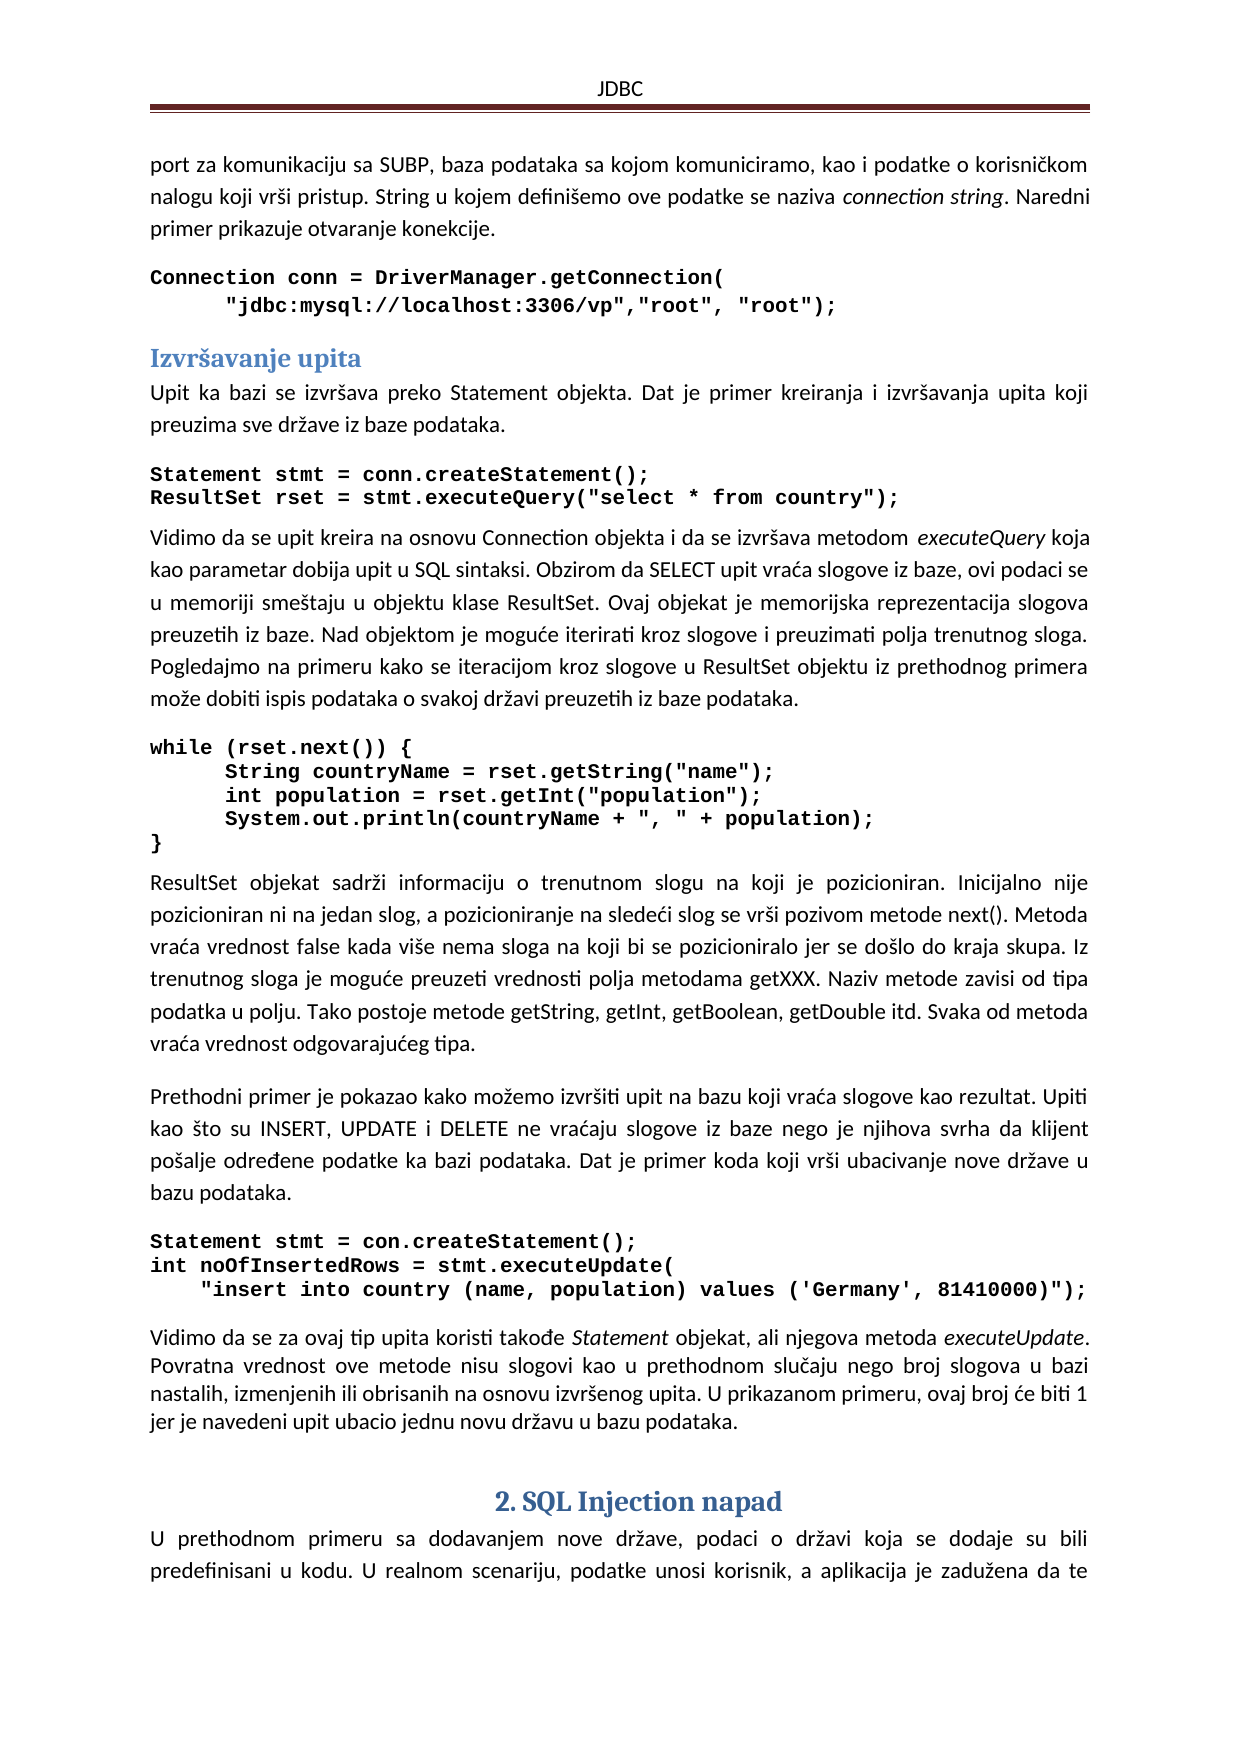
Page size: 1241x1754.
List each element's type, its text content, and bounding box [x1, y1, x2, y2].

text Connection conn = DriverManager.getConnection( "jdbc:mysql://localhost:3306/vp","root", "root"); [150, 267, 1090, 318]
text ResultSet rset = stmt.executeQuery("select * from country"); [150, 487, 1090, 511]
subtitle SQL Injection napad [185, 1485, 1090, 1519]
text Statement stmt = con.createStatement(); [150, 1232, 1090, 1255]
text } [150, 832, 1090, 856]
text ResultSet objekat sadrži informaciju o trenutnom slogu na koji je pozicioniran. Inicijalno nije pozicioniran ni na jedan slog, a pozicioniranje na sledeći slog se vrši pozivom metode next(). Metoda vraća vrednost false kada više nema sloga na koji bi se pozicioniralo jer se došlo do kraja skupa. Iz trenutnog sloga je moguće preuzeti vrednosti polja metodama getXXX. Naziv metode zavisi od tipa podatka u polju. Tako postoje metode getString, getInt, getBoolean, getDouble itd. Svaka od metoda vraća vrednost odgovarajućeg tipa. [150, 868, 1090, 1057]
text Statement stmt = conn.createStatement(); [150, 463, 1090, 487]
subtitle Izvršavanje upita [150, 343, 1090, 374]
text int population = rset.getInt("population"); [150, 784, 1090, 808]
text Vidimo da se za ovaj tip upita koristi takođe Statement objekat, ali njegova metoda executeUpdate. Povratna vrednost ove metode nisu slogovi kao u prethodnom slučaju nego broj slogova u bazi nastalih, izmenjenih ili obrisanih na osnovu izvršenog upita. U prikazanom primeru, ovaj broj će biti 1 jer je navedeni upit ubacio jednu novu državu u bazu podataka. [150, 1323, 1090, 1435]
text int noOfInsertedRows = stmt.executeUpdate( [150, 1255, 1090, 1279]
text Prethodni primer je pokazao kako možemo izvršiti upit na bazu koji vraća slogove kao rezultat. Upiti kao što su INSERT, UPDATE i DELETE ne vraćaju slogove iz baze nego je njihova svrha da klijent pošalje određene podatke ka bazi podataka. Dat je primer koda koji vrši ubacivanje nove države u bazu podataka. [150, 1082, 1090, 1207]
text while (rset.next()) { [150, 737, 1090, 761]
text Vidimo da se upit kreira na osnovu Connection objekta i da se izvršava metodom executeQuery koja kao parametar dobija upit u SQL sintaksi. Obzirom da SELECT upit vraća slogove iz baze, ovi podaci se u memoriji smeštaju u objektu klase ResultSet. Ovaj objekat je memorijska reprezentacija slogova preuzetih iz baze. Nad objektom je moguće iterirati kroz slogove i preuzimati polja trenutnog sloga. Pogledajmo na primeru kako se iteracijom kroz slogove u ResultSet objektu iz prethodnog primera može dobiti ispis podataka o svakoj državi preuzetih iz baze podataka. [150, 523, 1090, 712]
text Upit ka bazi se izvršava preko Statement objekta. Dat je primer kreiranja i izvršavanja upita koji preuzima sve države iz baze podataka. [150, 378, 1090, 438]
text "insert into country (name, population) values ('Germany', 81410000)"); [150, 1279, 1090, 1302]
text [150, 1524, 1090, 1584]
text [150, 150, 1090, 242]
text String countryName = rset.getString("name"); [150, 761, 1090, 784]
text System.out.println(countryName + ", " + population); [150, 808, 1090, 832]
